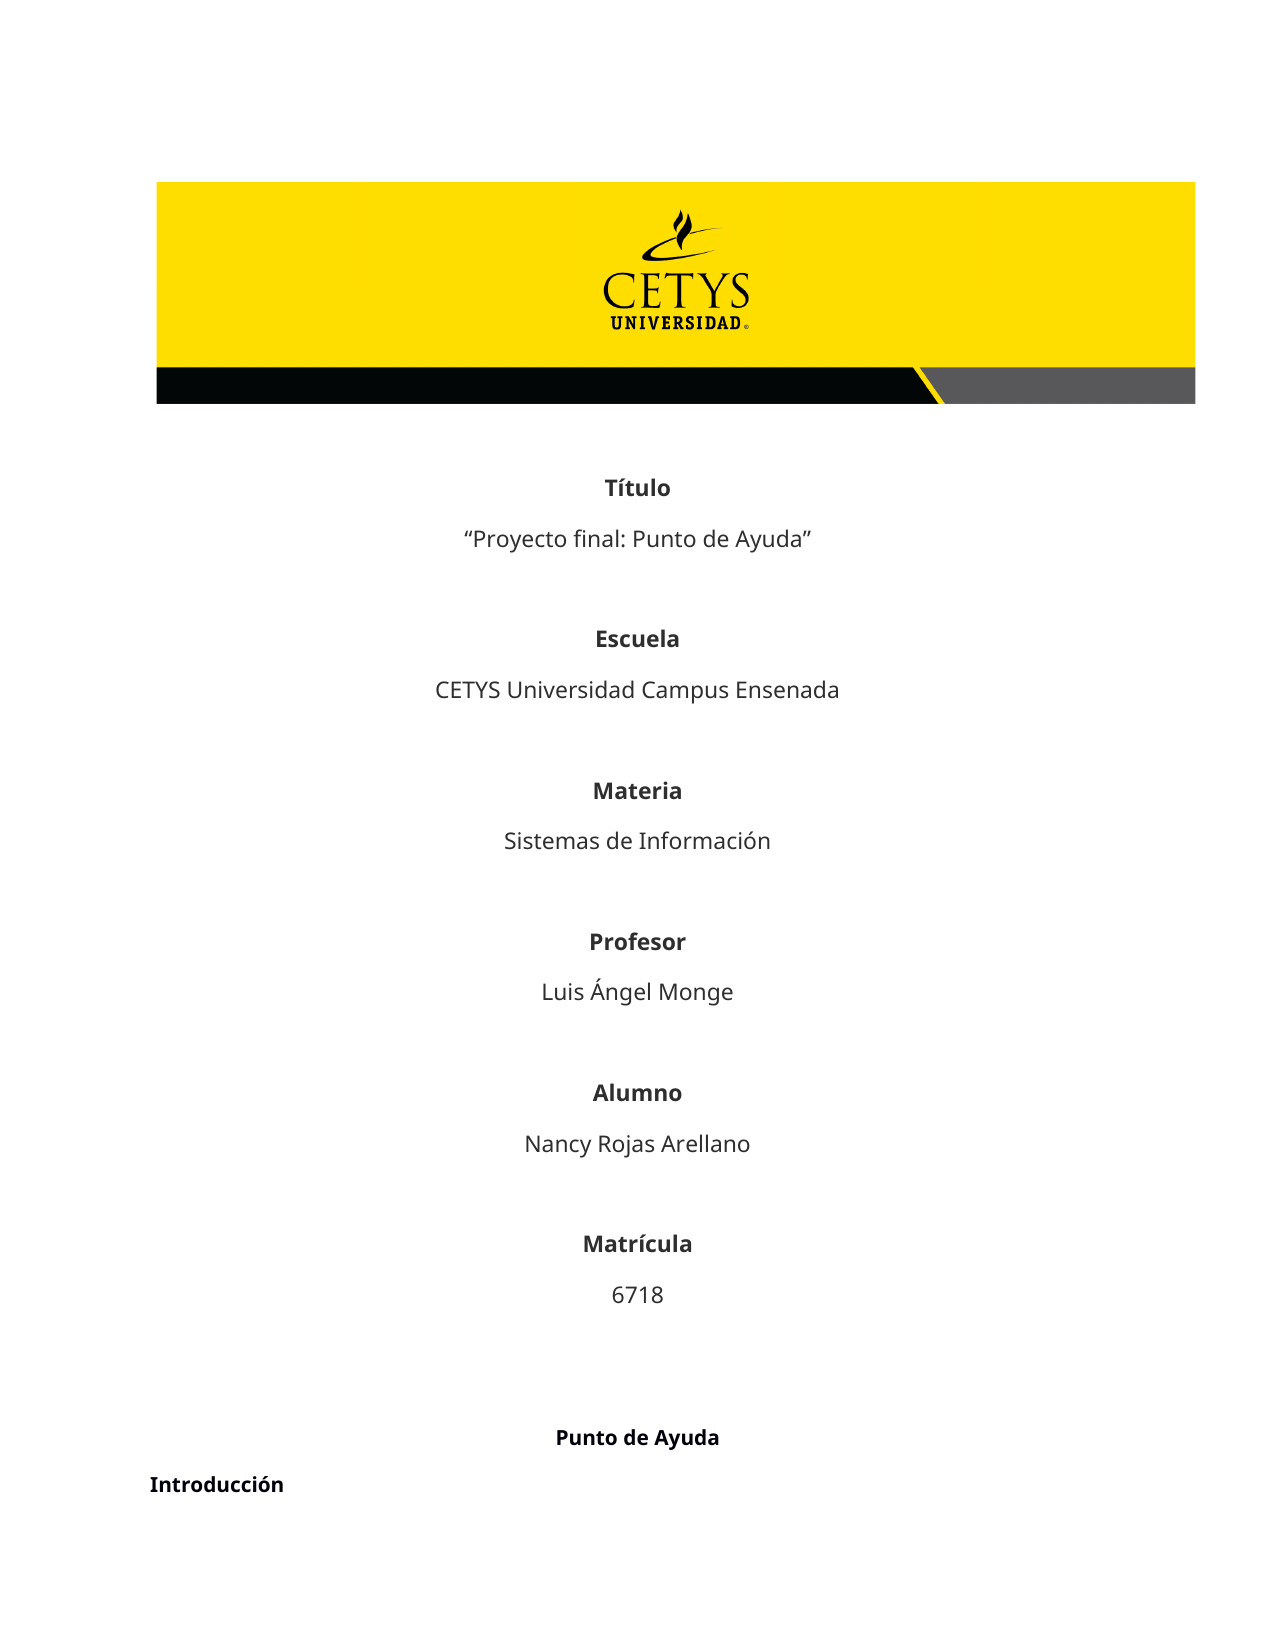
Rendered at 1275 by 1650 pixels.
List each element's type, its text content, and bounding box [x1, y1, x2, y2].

text 6718 [150, 1279, 1125, 1310]
text Alumno [150, 1077, 1125, 1108]
text Sistemas de Información [150, 825, 1125, 856]
text Introducción [150, 1470, 1125, 1499]
text Punto de Ayuda [150, 1423, 1125, 1451]
text Escuela [150, 623, 1125, 655]
text Profesor [150, 926, 1125, 957]
text Matrícula [150, 1228, 1125, 1260]
text CETYS Universidad Campus Ensenada [150, 674, 1125, 705]
text Materia [150, 775, 1125, 806]
text Título [150, 472, 1125, 503]
text “Proyecto final: Punto de Ayuda” [150, 523, 1125, 554]
text Luis Ángel Monge [150, 976, 1125, 1008]
picture [156, 182, 1196, 404]
text Nancy Rojas Arellano [150, 1128, 1125, 1159]
